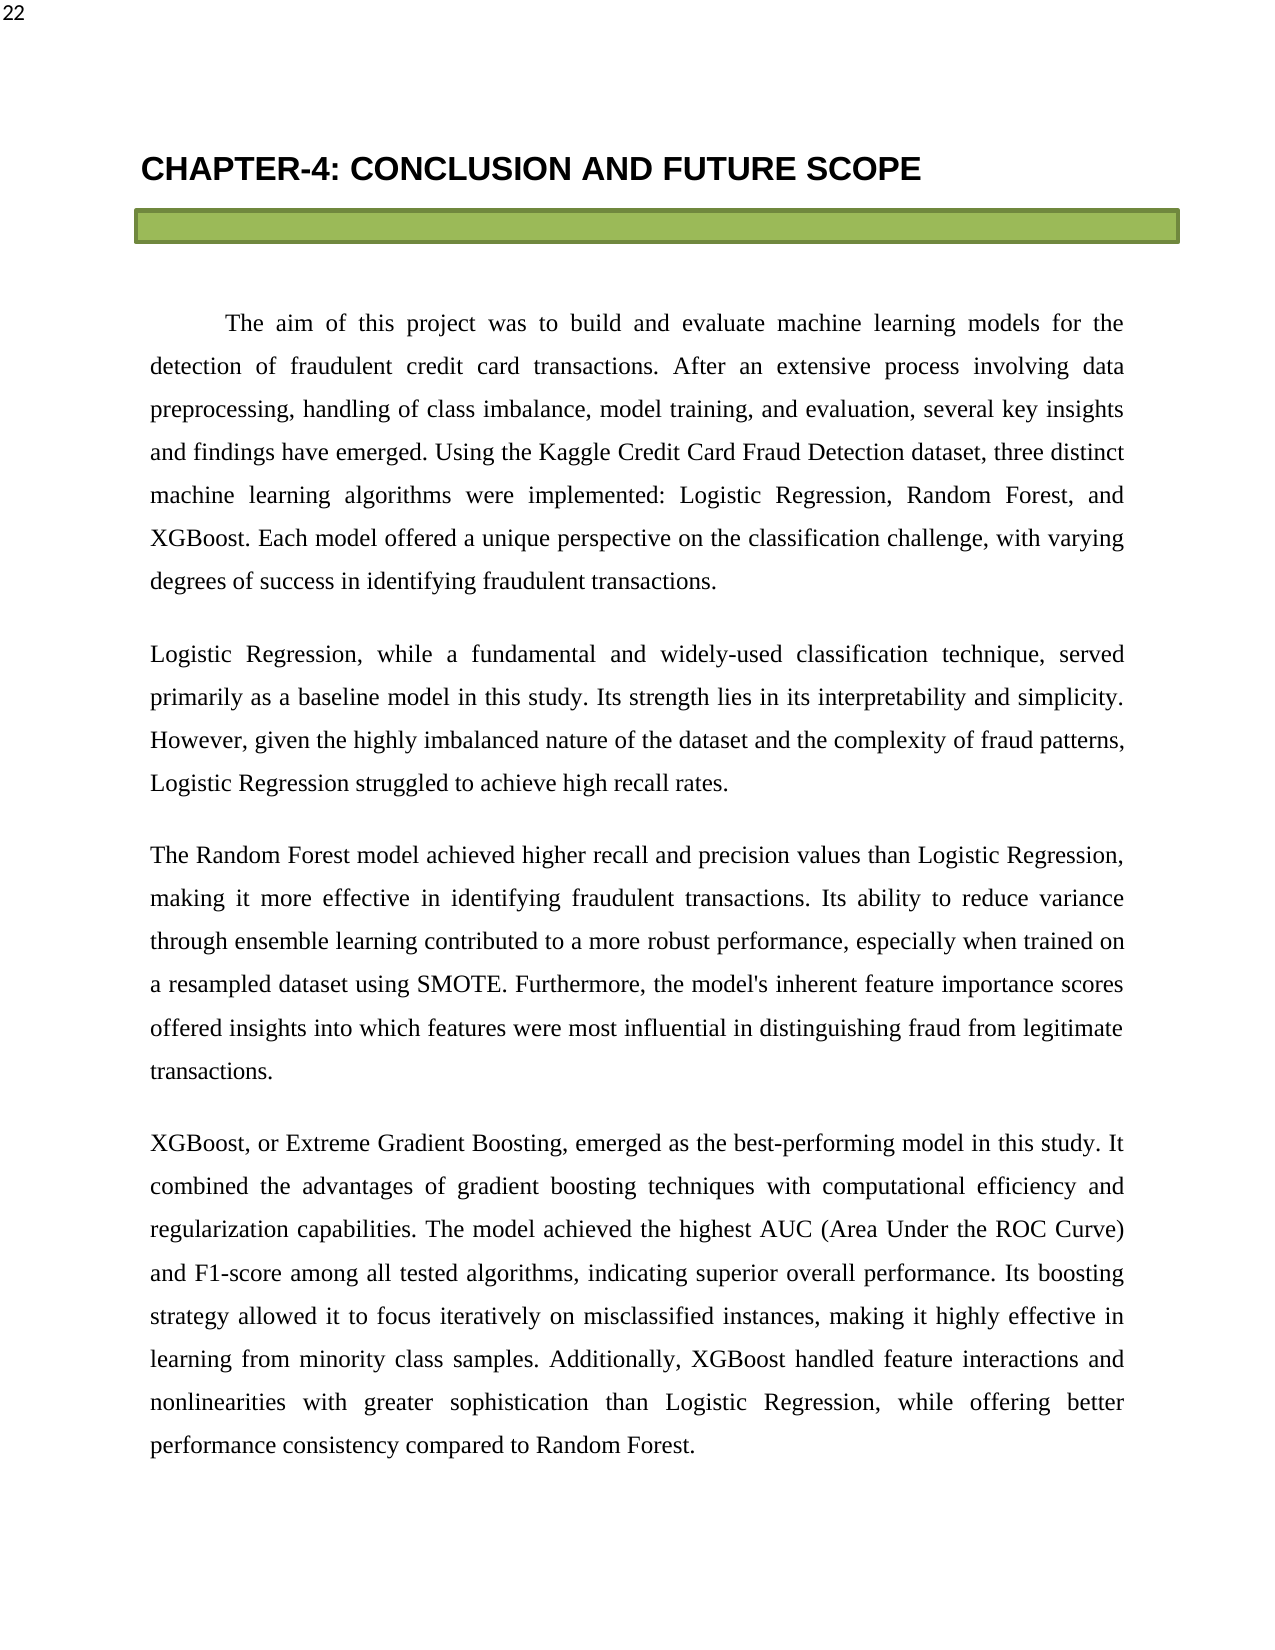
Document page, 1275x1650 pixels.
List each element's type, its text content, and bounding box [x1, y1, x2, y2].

text The aim of this project was to build and evaluate machine learning models for the detection of fraudulent credit card transactions. After an extensive process involving data preprocessing, handling of class imbalance, model training, and evaluation, several key insights and findings have emerged. Using the Kaggle Credit Card Fraud Detection dataset, three distinct machine learning algorithms were implemented: Logistic Regression, Random Forest, and XGBoost. Each model offered a unique perspective on the classification challenge, with varying degrees of success in identifying fraudulent transactions. [150, 308, 1125, 595]
text XGBoost, or Extreme Gradient Boosting, emerged as the best-performing model in this study. It combined the advantages of gradient boosting techniques with computational efficiency and regularization capabilities. The model achieved the highest AUC (Area Under the ROC Curve) and F1-score among all tested algorithms, indicating superior overall performance. Its boosting strategy allowed it to focus iteratively on misclassified instances, making it highly effective in learning from minority class samples. Additionally, XGBoost handled feature interactions and nonlinearities with greater sophistication than Logistic Regression, while offering better performance consistency compared to Random Forest. [150, 1128, 1125, 1459]
text The Random Forest model achieved higher recall and precision values than Logistic Regression, making it more effective in identifying fraudulent transactions. Its ability to reduce variance through ensemble learning contributed to a more robust performance, especially when trained on a resampled dataset using SMOTE. Furthermore, the model's inherent feature importance scores offered insights into which features were most influential in distinguishing fraud from legitimate transactions. [150, 840, 1125, 1084]
text Logistic Regression, while a fundamental and widely-used classification technique, served primarily as a baseline model in this study. Its strength lies in its interpretability and simplicity. However, given the highly imbalanced nature of the dataset and the complexity of fraud patterns, Logistic Regression struggled to achieve high recall rates. [150, 639, 1125, 797]
subtitle CHAPTER-4: CONCLUSION AND FUTURE SCOPE [141, 149, 1162, 188]
